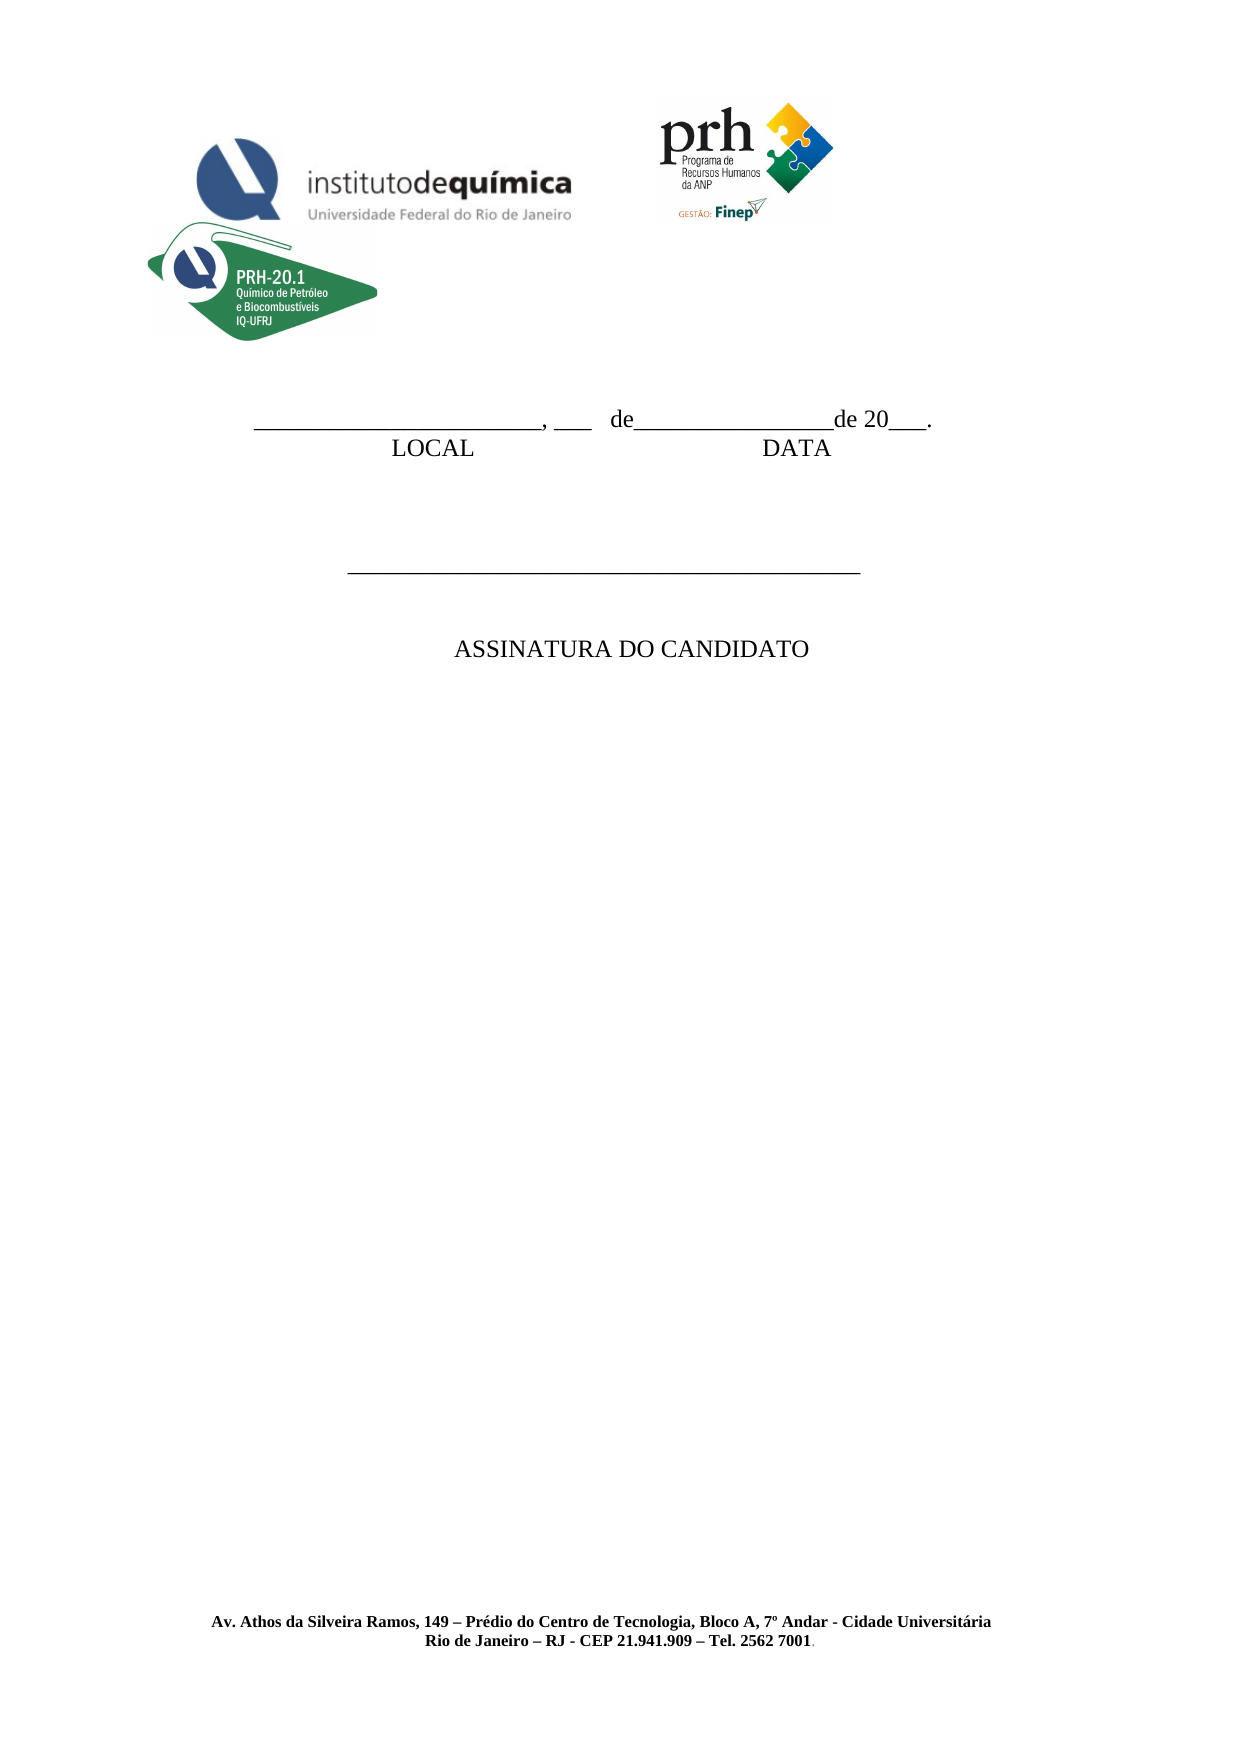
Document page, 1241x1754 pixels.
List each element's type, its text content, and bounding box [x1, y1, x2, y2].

text ASSINATURA DO CANDIDATO [148, 634, 1092, 663]
text LOCAL DATA [148, 433, 1092, 461]
picture [196, 138, 572, 221]
picture [656, 92, 836, 223]
text _______________________, ___ de________________de 20___. [148, 404, 1092, 433]
text _________________________________________ [148, 548, 1092, 576]
picture [147, 222, 378, 341]
